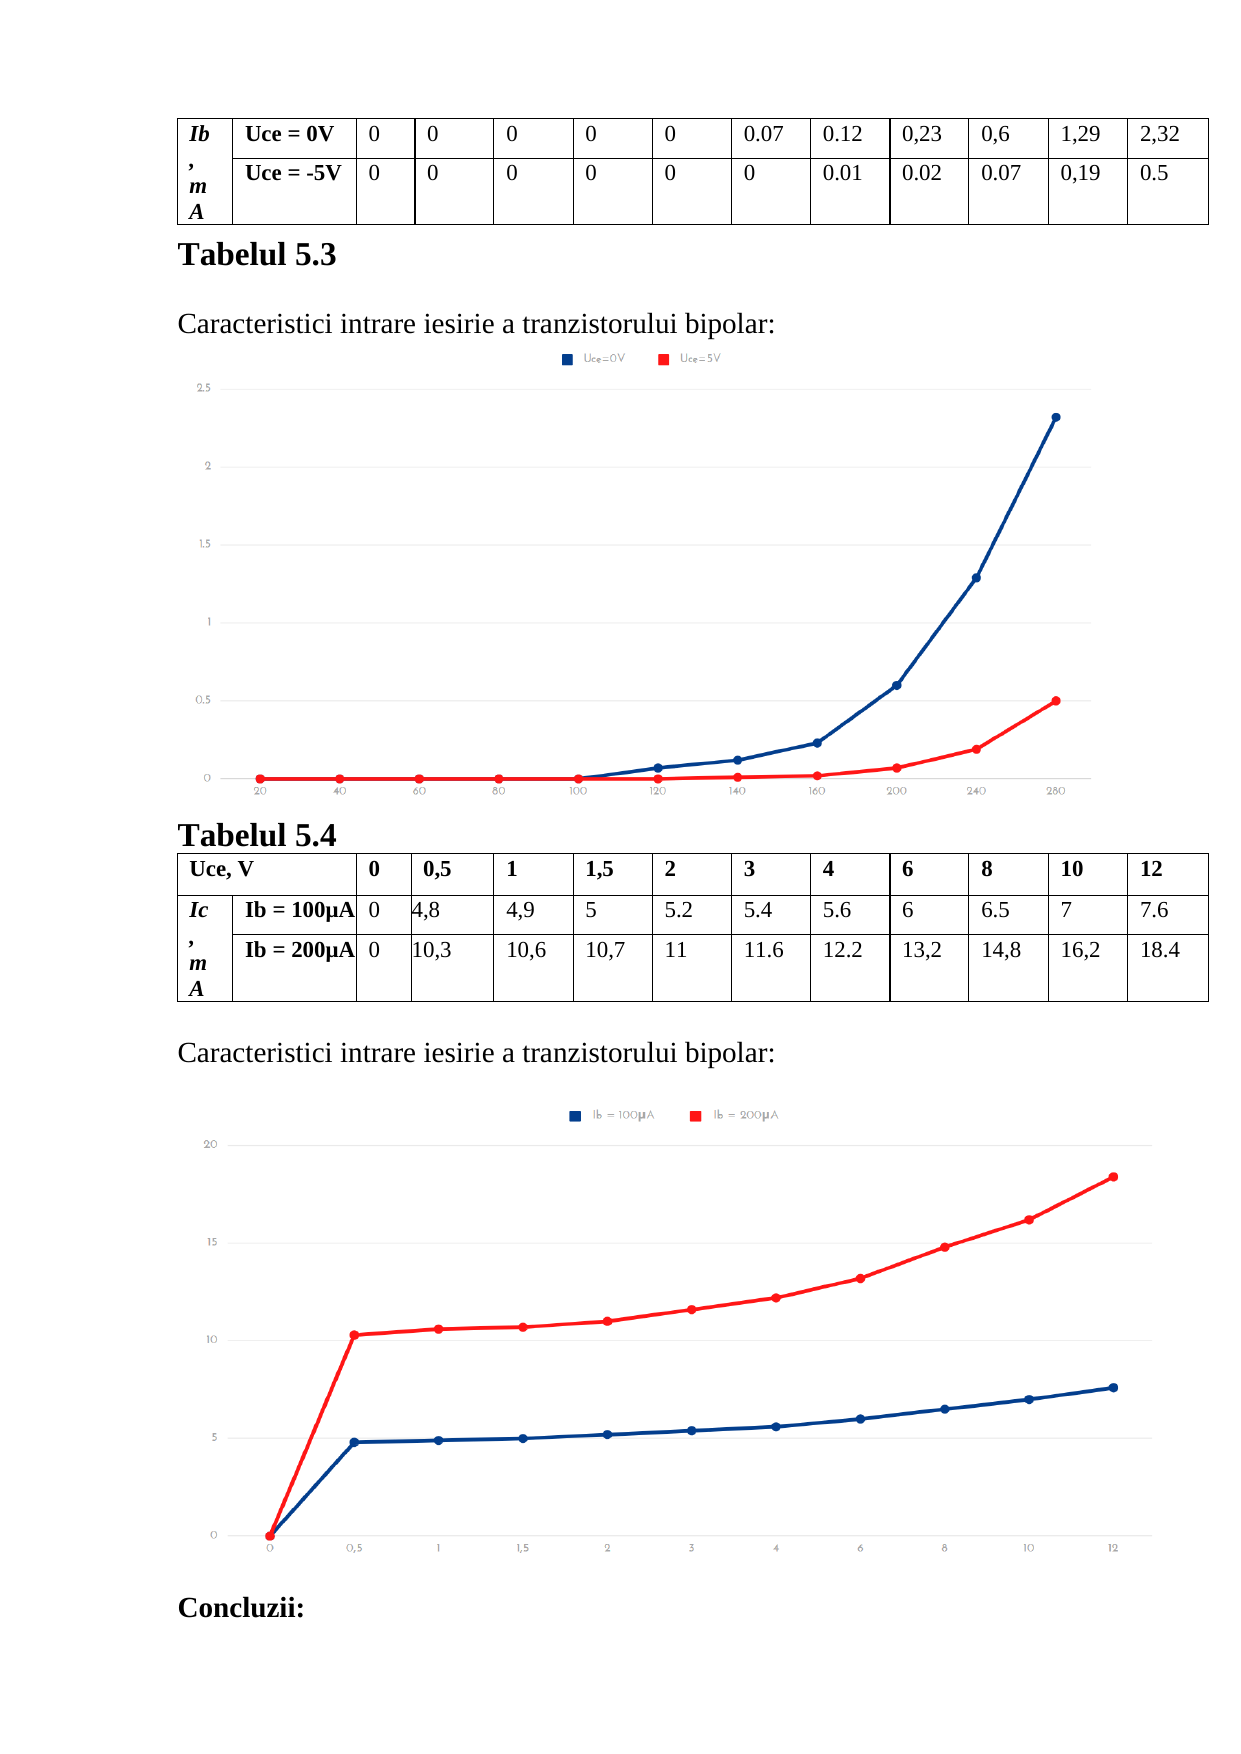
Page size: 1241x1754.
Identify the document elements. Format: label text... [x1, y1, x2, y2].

picture [177, 340, 1092, 815]
subtitle Tabelul 5.4 [177, 815, 1103, 853]
table_cell 16,2 [1049, 935, 1127, 1001]
table_cell 0 [574, 159, 652, 224]
table_cell 4,9 [494, 896, 573, 934]
table_cell Ib = 100μA [233, 896, 356, 934]
table_cell Uce = 0V [233, 119, 356, 157]
table_cell 0 [732, 159, 810, 224]
table_cell 10,7 [574, 935, 652, 1001]
table_cell 5.2 [653, 896, 731, 934]
text Caracteristici intrare iesirie a tranzistorului bipolar: [177, 1036, 1152, 1069]
table_cell 14,8 [969, 935, 1048, 1001]
table_cell 6 [891, 896, 968, 934]
table_cell 12.2 [811, 935, 889, 1001]
table_header 0 [357, 854, 411, 895]
table_cell Uce = -5V [233, 159, 356, 224]
table_cell Ib = 200μA [233, 935, 356, 1001]
table_cell 0.02 [891, 159, 968, 224]
table_cell 18.4 [1128, 935, 1208, 1001]
table_cell 1,29 [1049, 119, 1127, 157]
table_cell 0 [357, 935, 411, 1001]
table_cell 7 [1049, 896, 1127, 934]
table_cell 0 [357, 896, 411, 934]
table_cell 0,23 [891, 119, 968, 157]
table_header 2 [653, 854, 731, 895]
table_header 3 [732, 854, 810, 895]
text Caracteristici intrare iesirie a tranzistorului bipolar: [177, 306, 1152, 340]
table_cell 0 [653, 119, 731, 157]
table_header 6 [891, 854, 968, 895]
table_cell Ic, m A [178, 896, 232, 1001]
table_cell 0.07 [732, 119, 810, 157]
table_cell 5 [574, 896, 652, 934]
table_cell 10,6 [494, 935, 573, 1001]
table_cell 4,8 [412, 896, 493, 934]
table_header 10 [1049, 854, 1127, 895]
table_header 12 [1128, 854, 1208, 895]
table_cell 0 [416, 119, 493, 157]
table_header 1,5 [574, 854, 652, 895]
table_cell 10,3 [412, 935, 493, 1001]
table_cell 0,6 [969, 119, 1048, 157]
table_header 0,5 [412, 854, 493, 895]
table_cell 7.6 [1128, 896, 1208, 934]
table_cell 0 [494, 119, 573, 157]
table_cell 2,32 [1128, 119, 1208, 157]
table_cell 5.4 [732, 896, 810, 934]
table_cell 5.6 [811, 896, 889, 934]
table_header 8 [969, 854, 1048, 895]
table_cell 0 [574, 119, 652, 157]
table_header 1 [494, 854, 573, 895]
table_cell 0 [357, 119, 414, 157]
table_cell 0 [494, 159, 573, 224]
table_cell 0 [416, 159, 493, 224]
table_cell 0.12 [811, 119, 889, 157]
table_cell 6.5 [969, 896, 1048, 934]
table_cell 0 [653, 159, 731, 224]
picture [177, 1102, 1153, 1591]
text Concluzii: [177, 1591, 1152, 1624]
table_cell 0.5 [1128, 159, 1208, 224]
text Tabelul 5.3 [177, 234, 683, 273]
table_cell 0.01 [811, 159, 889, 224]
table_cell 0,19 [1049, 159, 1127, 224]
table_cell Ib, m A [178, 119, 232, 224]
table_cell 0.07 [969, 159, 1048, 224]
table_header Uce, V [178, 854, 356, 895]
table_cell 0 [357, 159, 414, 224]
table_header 4 [811, 854, 889, 895]
table_cell 11 [653, 935, 731, 1001]
table_cell 11.6 [732, 935, 810, 1001]
table_cell 13,2 [891, 935, 968, 1001]
